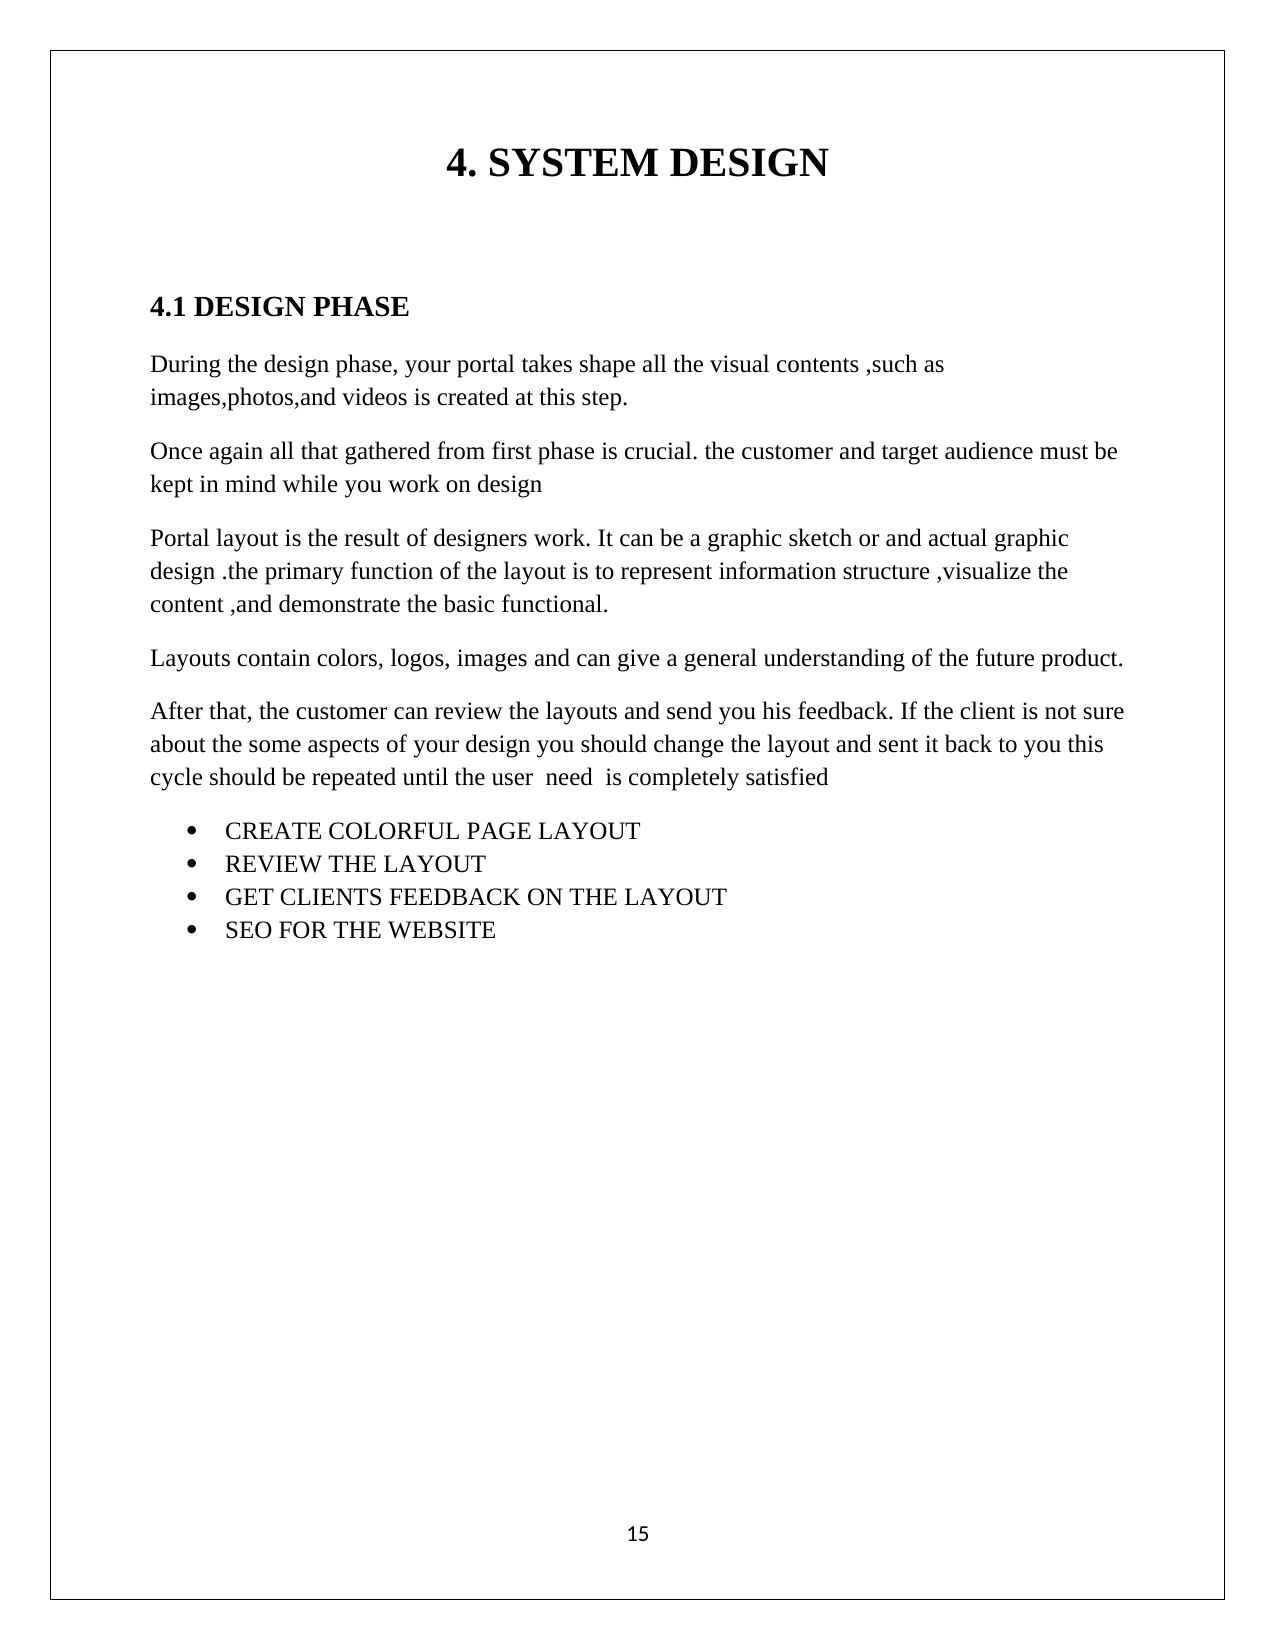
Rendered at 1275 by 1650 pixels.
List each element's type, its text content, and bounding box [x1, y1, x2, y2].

text 4.1 DESIGN PHASE [150, 289, 1125, 323]
text Portal layout is the result of designers work. It can be a graphic sketch or and actual graphic design .the primary function of the layout is to represent information structure ,visualize the content ,and demonstrate the basic functional. [150, 523, 1125, 617]
list GET CLIENTS FEEDBACK ON THE LAYOUT [187, 882, 1125, 911]
list REVIEW THE LAYOUT [187, 849, 1125, 878]
text Layouts contain colors, logos, images and can give a general understanding of the future product. [150, 643, 1125, 671]
text After that, the customer can review the layouts and send you his feedback. If the client is not sure about the some aspects of your design you should change the layout and sent it back to you this cycle should be repeated until the user need is completely satisfied [150, 696, 1125, 791]
text Once again all that gathered from first phase is crucial. the customer and target audience must be kept in mind while you work on design [150, 436, 1125, 498]
text During the design phase, your portal takes shape all the visual contents ,such as images,photos,and videos is created at this step. [150, 349, 1125, 411]
list SEO FOR THE WEBSITE [187, 915, 1125, 944]
text 4. SYSTEM DESIGN [150, 138, 1125, 186]
list CREATE COLORFUL PAGE LAYOUT [187, 816, 1125, 845]
